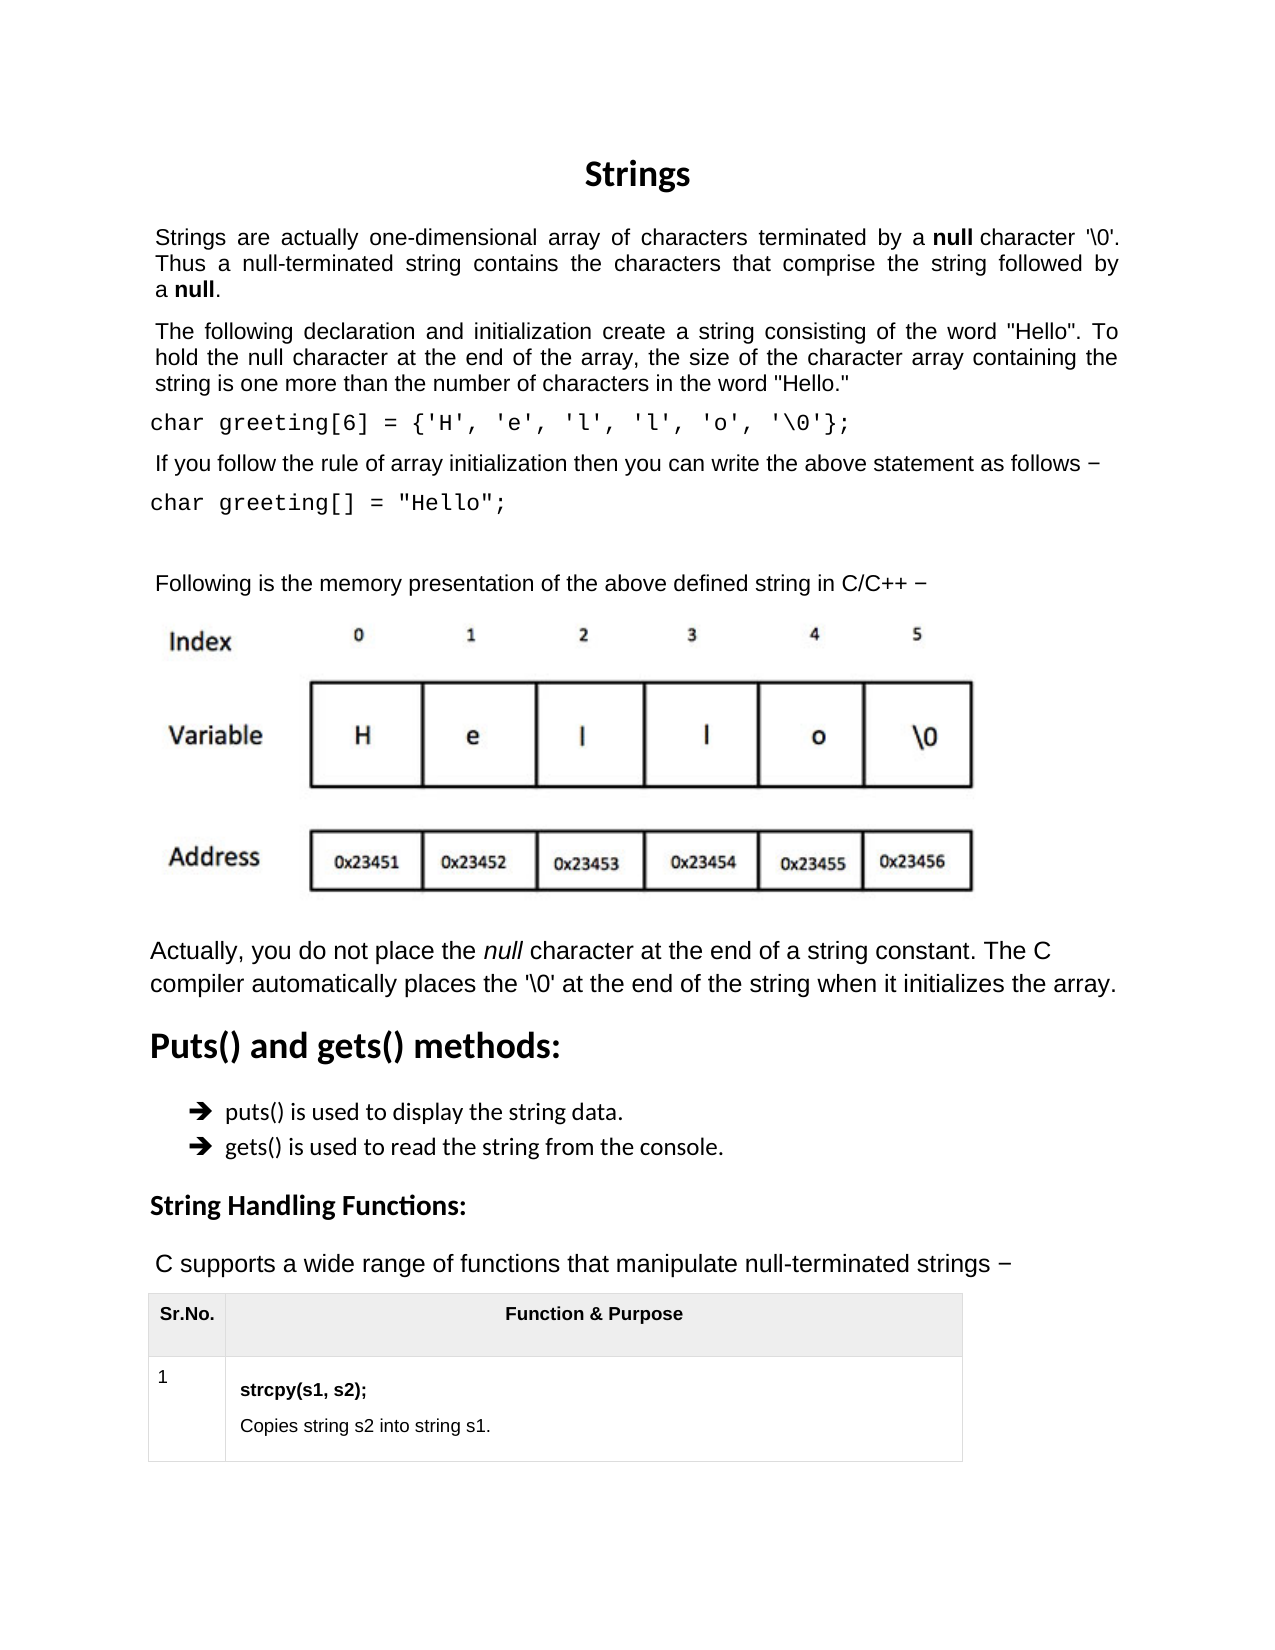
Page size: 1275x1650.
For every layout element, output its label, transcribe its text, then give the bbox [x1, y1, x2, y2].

text Puts() and gets() methods: [150, 1022, 1125, 1068]
table_header Function & Purpose [226, 1294, 962, 1356]
text Actually, you do not place the null character at the end of a string constant. The C compiler automatically places the '\0' at the end of the string when it initializes the array. [150, 936, 1125, 997]
text char greeting[] = "Hello"; [150, 491, 1125, 517]
text char greeting[6] = {'H', 'e', 'l', 'l', 'o', '\0'}; [150, 412, 1125, 438]
text Strings [150, 150, 1125, 196]
list gets() is used to read the string from the console. [187, 1131, 1125, 1162]
text Following is the memory presentation of the above defined string in C/C++ − [155, 570, 1120, 597]
text If you follow the rule of array initialization then you can write the above statement as follows − [155, 450, 1120, 476]
text Strings are actually one-dimensional array of characters terminated by a null character '\0'. Thus a null-terminated string contains the characters that comprise the string followed by a null. [155, 223, 1120, 303]
text The following declaration and initialization create a string consisting of the word "Hello". To hold the null character at the end of the array, the size of the character array containing the string is one more than the number of characters in the word "Hello." [155, 318, 1120, 397]
list puts() is used to display the string data. [187, 1096, 1125, 1127]
table_header Sr.No. [149, 1294, 225, 1356]
text String Handling Functions: [150, 1187, 1125, 1222]
picture [150, 611, 1025, 911]
text C supports a wide range of functions that manipulate null-terminated strings − [155, 1249, 1120, 1277]
table_cell strcpy(s1, s2); Copies string s2 into string s1. [226, 1357, 962, 1461]
table_cell 1 [149, 1357, 225, 1461]
